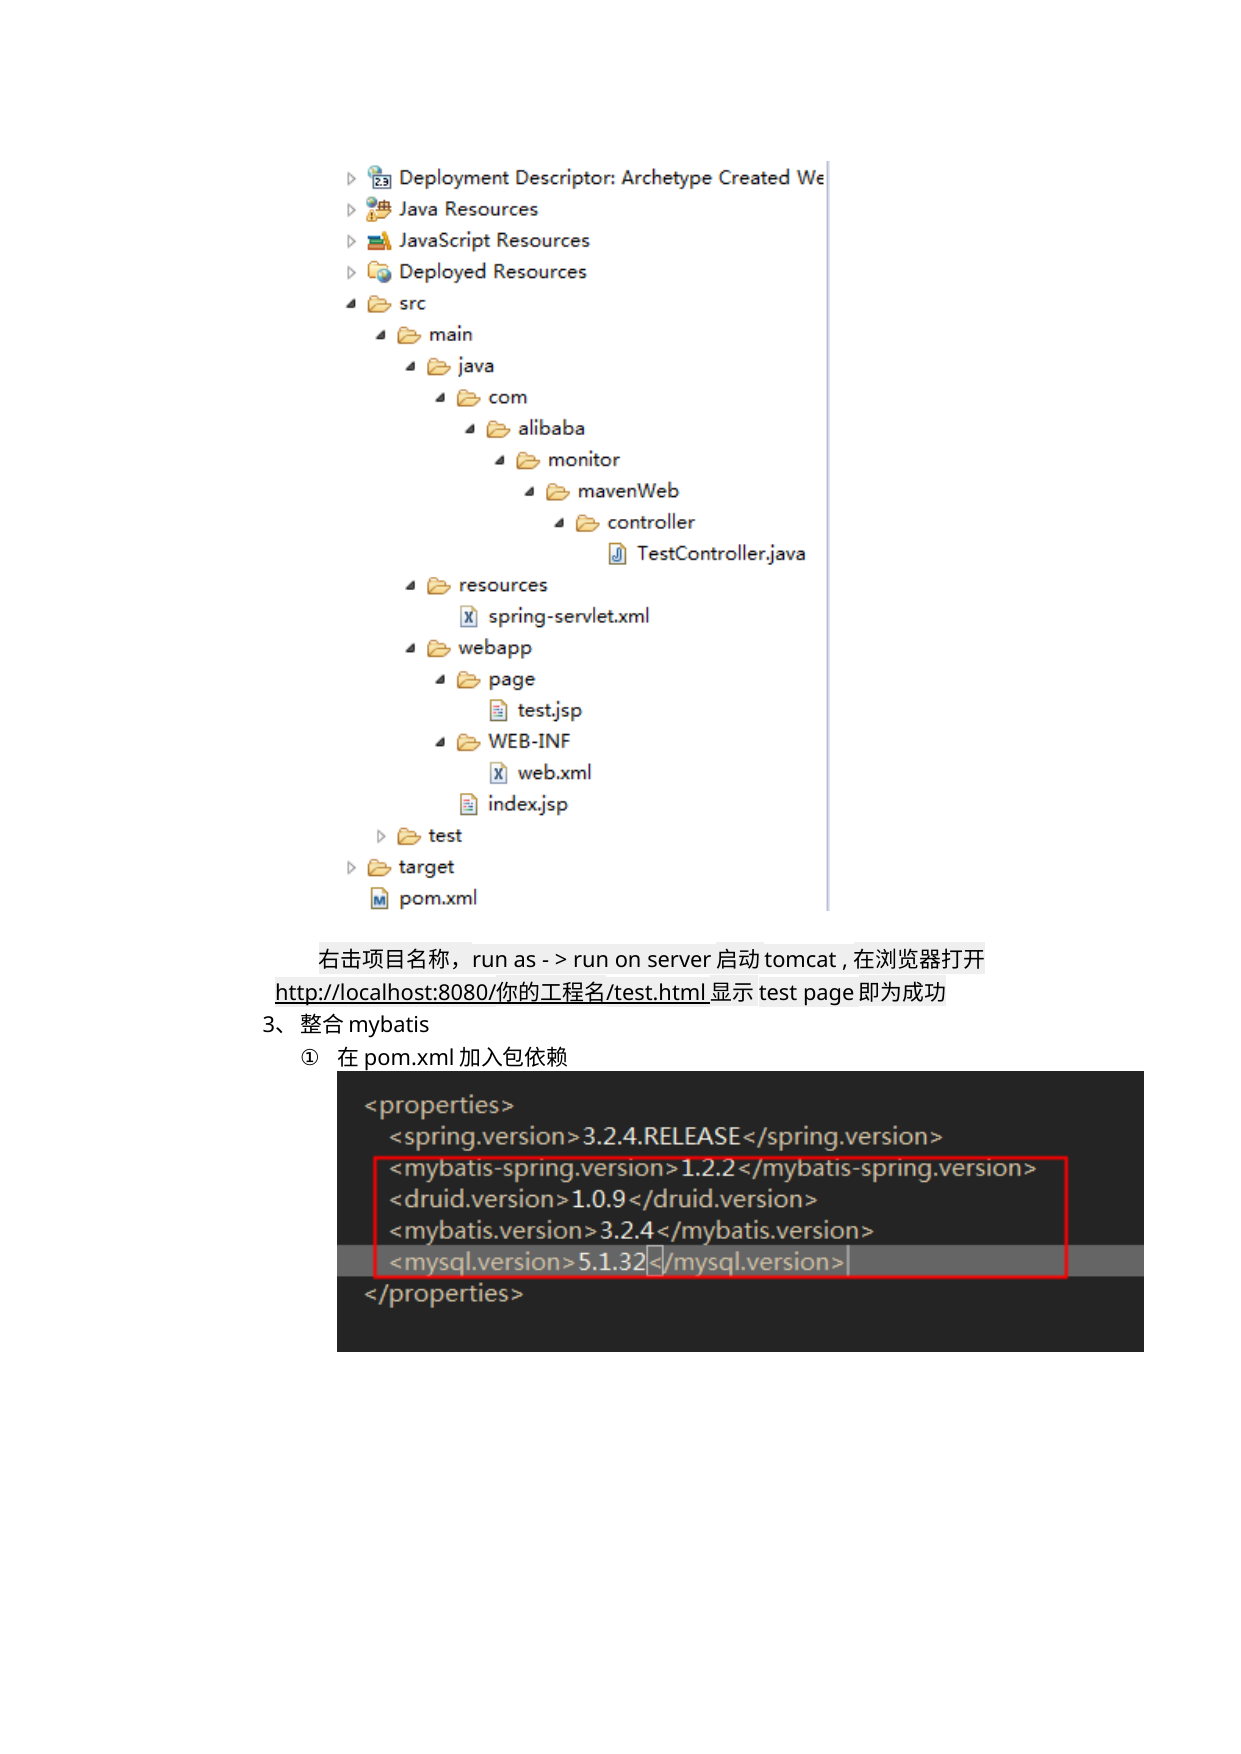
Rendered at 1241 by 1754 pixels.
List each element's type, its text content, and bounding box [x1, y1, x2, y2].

picture [318, 161, 830, 911]
picture [337, 1071, 1144, 1352]
list 在pom.xml加入包依赖 [300, 1039, 1053, 1072]
text 右击项目名称，run as - > run on server启动tomcat , 在浏览器打开 http://localhost:8080/你的工程名/test.html显示test page即为成功 [275, 942, 1053, 1007]
list 整合mybatis [262, 1007, 1053, 1039]
